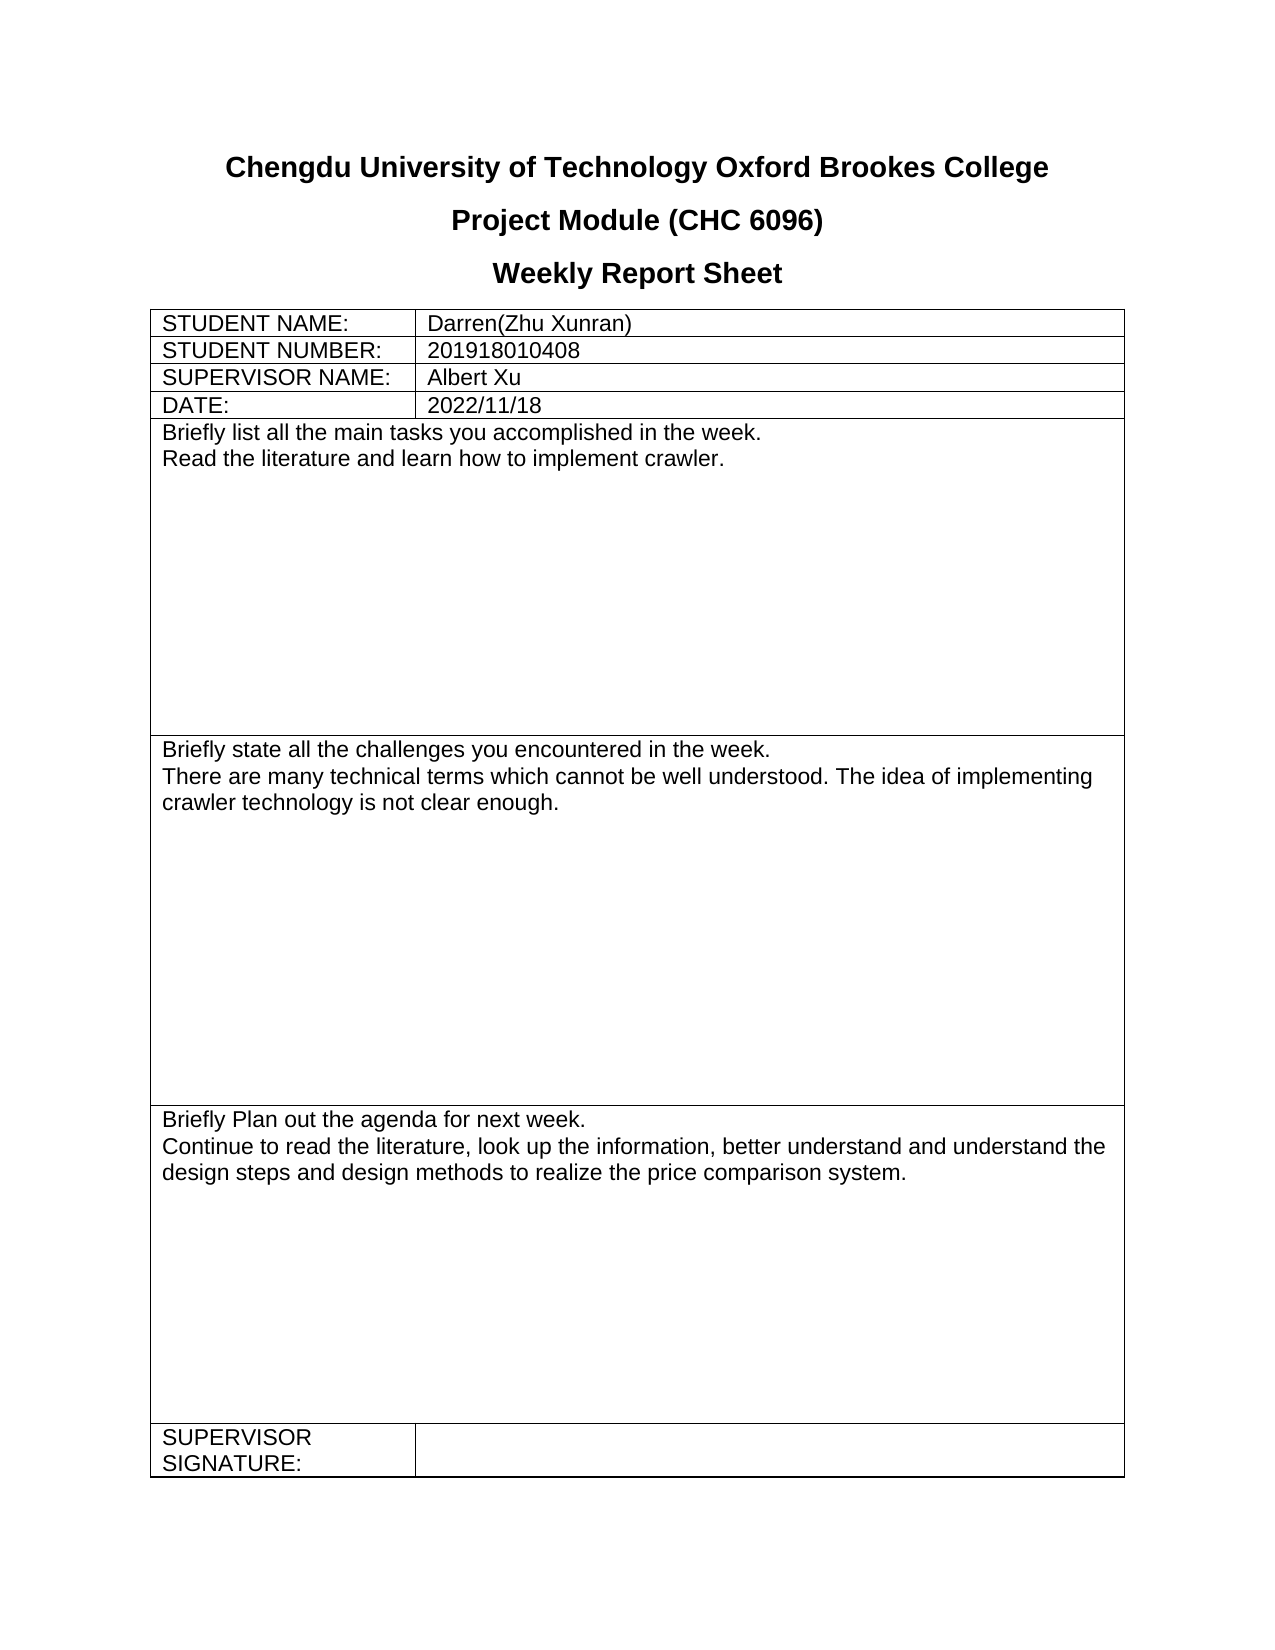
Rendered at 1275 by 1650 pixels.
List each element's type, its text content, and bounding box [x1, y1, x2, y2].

text Project Module (CHC 6096) [150, 203, 1125, 236]
table_cell 201918010408 [416, 337, 1124, 363]
text Weekly Report Sheet [150, 256, 1125, 289]
table_cell Briefly list all the main tasks you accomplished in the week. Read the literature and learn how to implement crawler. [151, 419, 1124, 735]
table_cell DATE: [151, 392, 415, 418]
table_cell [416, 1424, 1124, 1476]
table_cell STUDENT NUMBER: [151, 337, 415, 363]
table_cell SUPERVISOR SIGNATURE: [151, 1424, 415, 1476]
table_cell Albert Xu [416, 364, 1124, 391]
table_cell Briefly state all the challenges you encountered in the week. There are many technical terms which cannot be well understood. The idea of implementing crawler technology is not clear enough. [151, 736, 1124, 1105]
table_cell SUPERVISOR NAME: [151, 364, 415, 391]
table_header STUDENT NAME: [151, 310, 415, 336]
table_header Darren(Zhu Xunran) [416, 310, 1124, 336]
table_cell Briefly Plan out the agenda for next week. Continue to read the literature, look up the information, better understand and understand the design steps and design methods to realize the price comparison system. [151, 1106, 1124, 1423]
table_cell 2022/11/18 [416, 392, 1124, 418]
text Chengdu University of Technology Oxford Brookes College [150, 150, 1125, 183]
